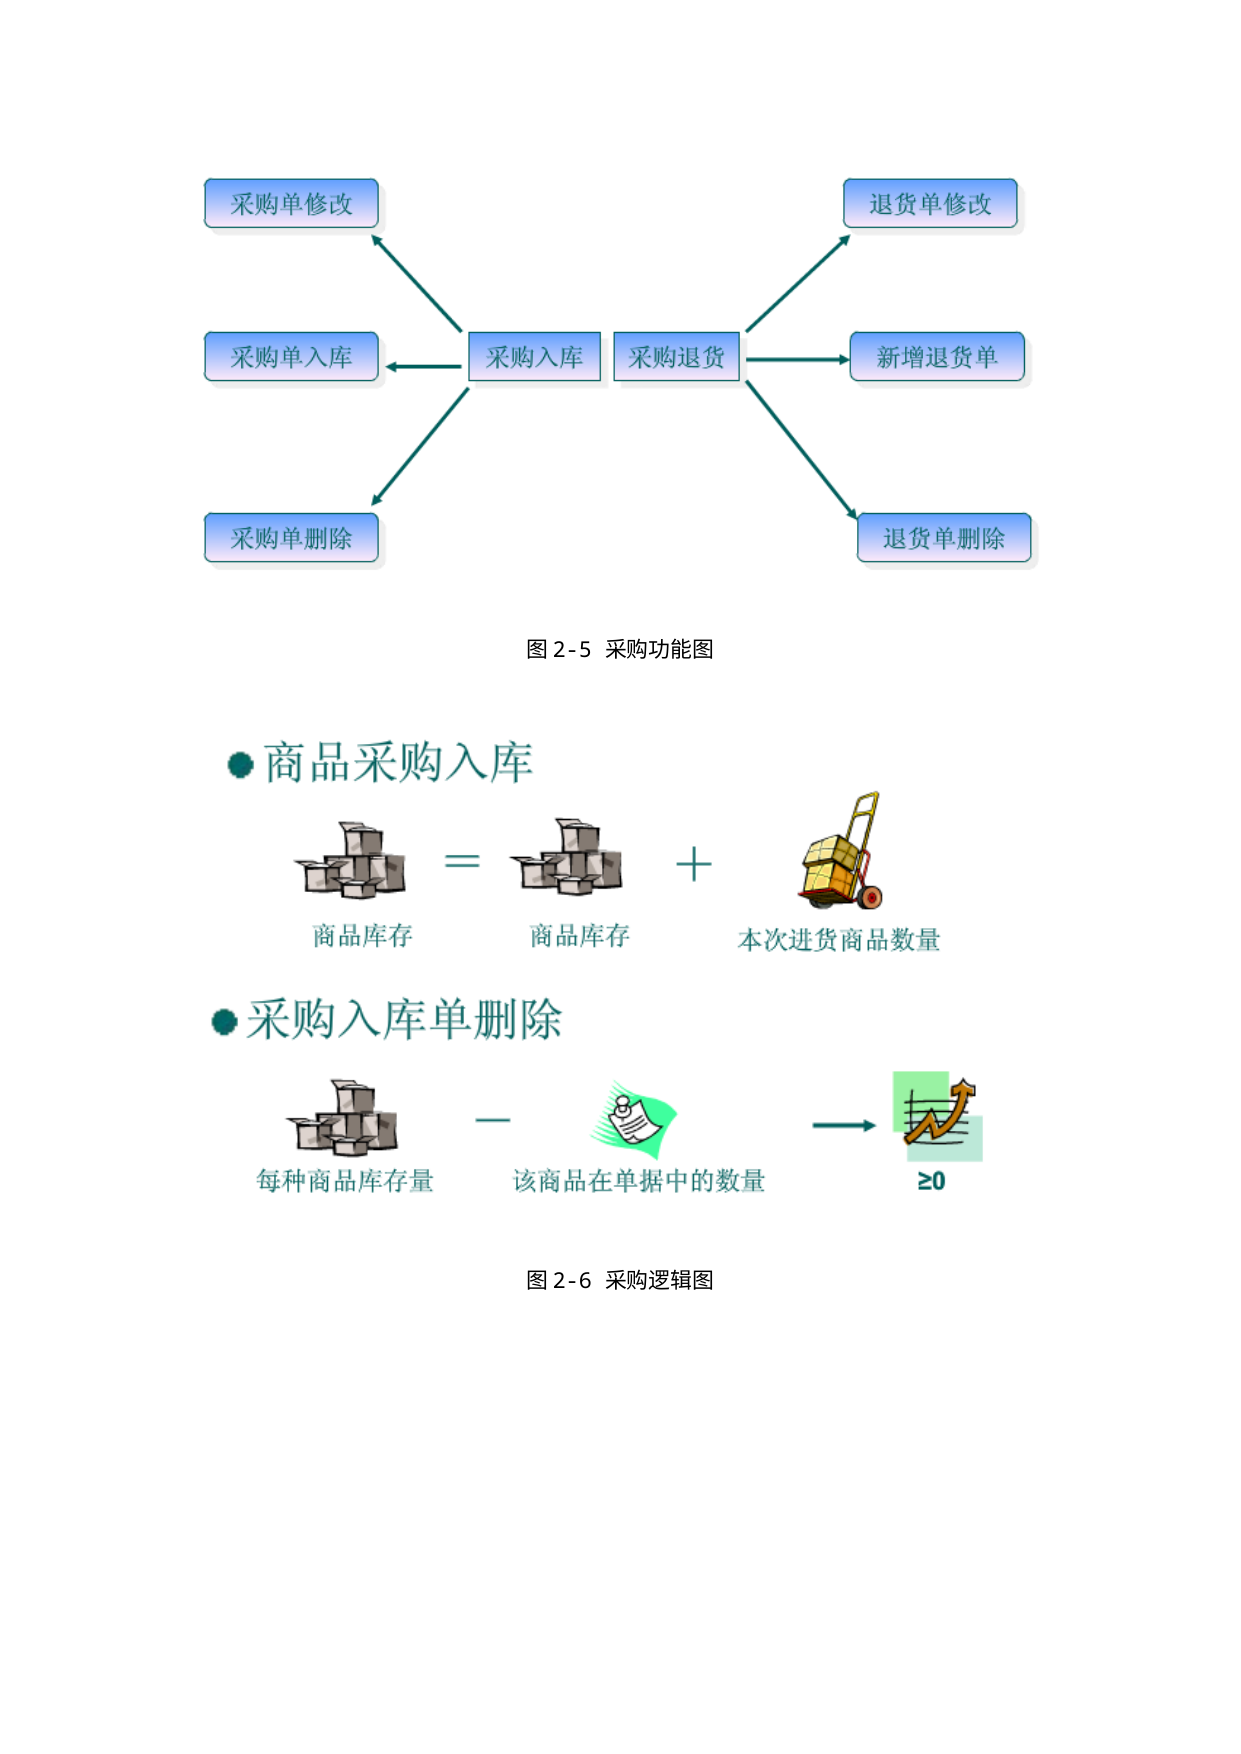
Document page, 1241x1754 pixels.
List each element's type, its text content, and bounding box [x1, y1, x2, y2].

text 图2-5 采购功能图 [187, 632, 1053, 664]
picture [187, 727, 1053, 1222]
text 图2-6 采购逻辑图 [187, 1262, 1053, 1295]
picture [187, 162, 1053, 589]
